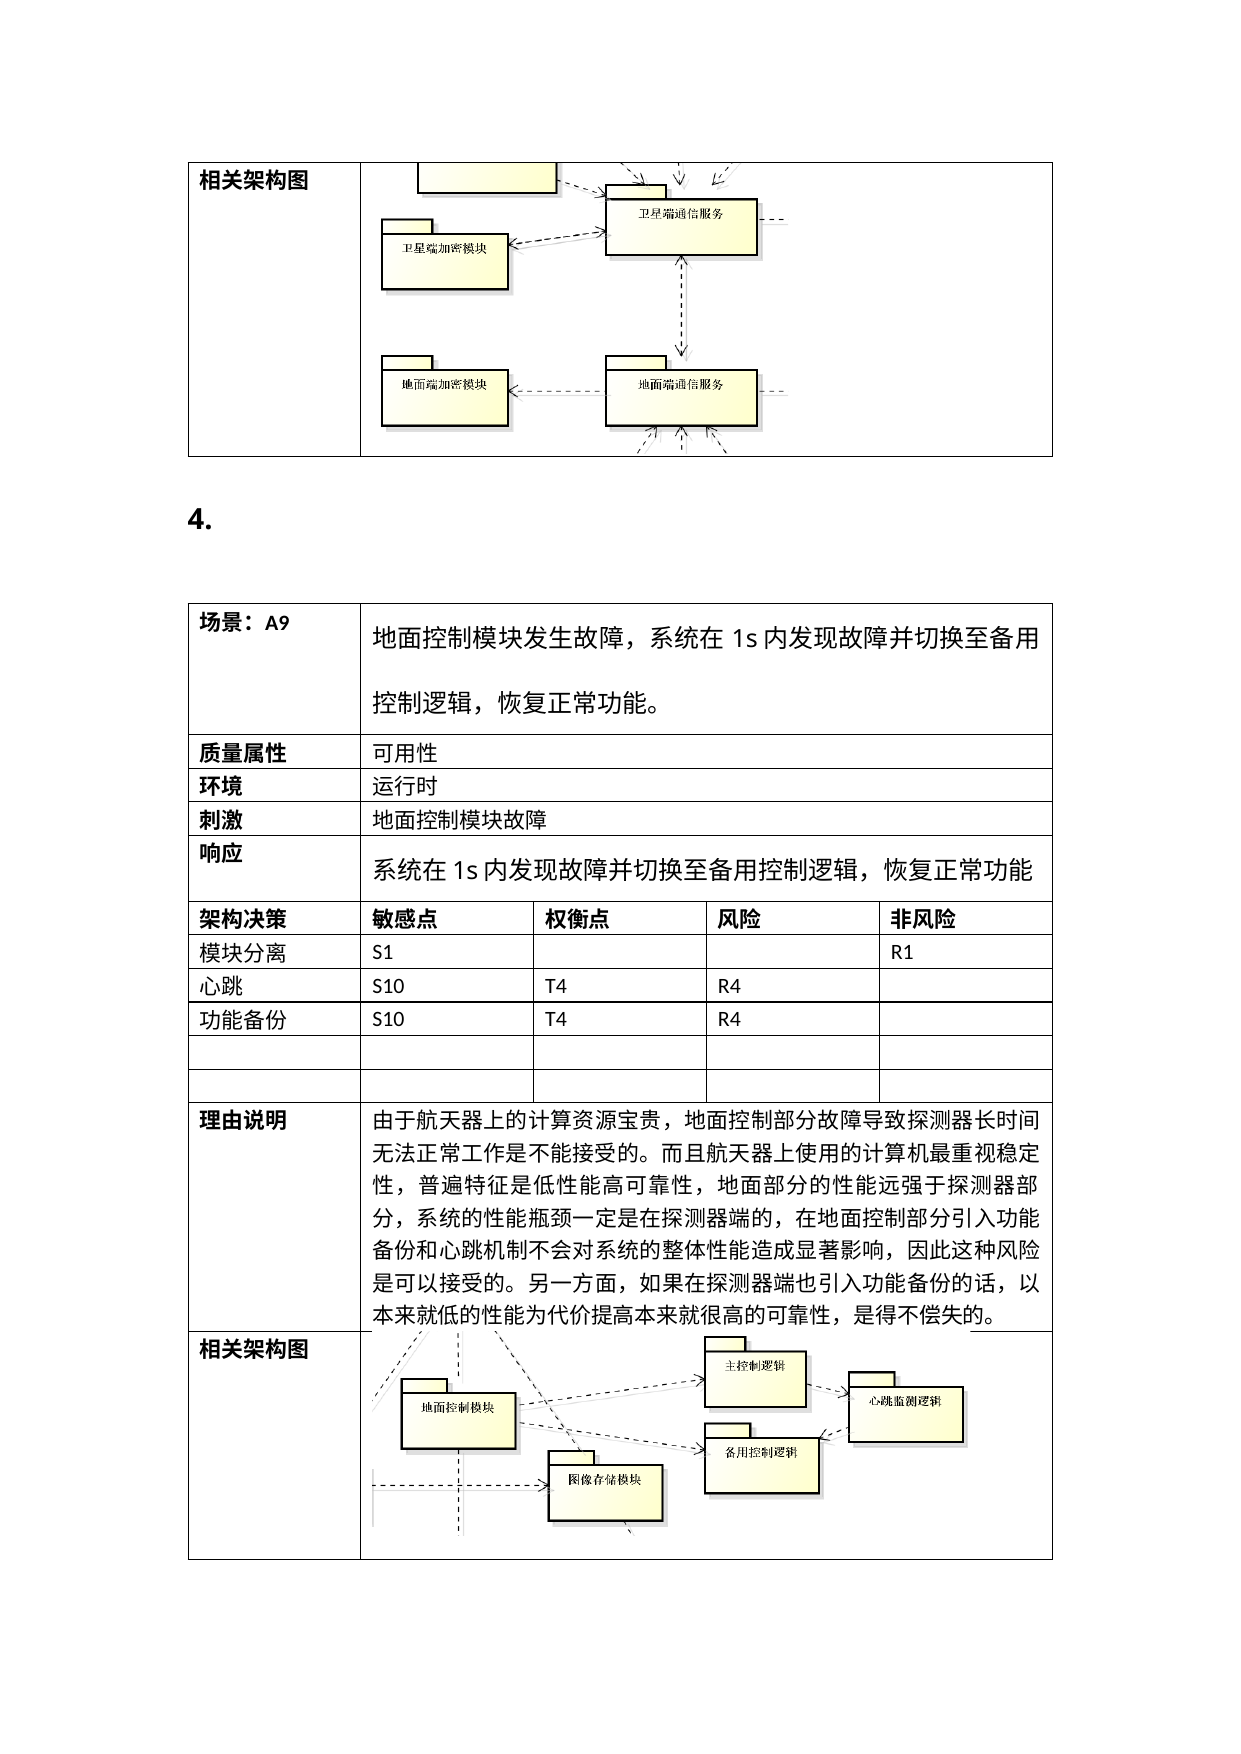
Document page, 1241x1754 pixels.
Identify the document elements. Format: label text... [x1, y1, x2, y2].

table_cell [361, 1070, 533, 1102]
table_cell [880, 1036, 1052, 1068]
table_cell 环境 [189, 769, 360, 801]
table_cell 响应 [189, 836, 360, 901]
table_cell 可用性 [361, 735, 1052, 768]
table_cell T4 [534, 969, 706, 1001]
table_cell S1 [361, 935, 533, 968]
table_cell [361, 1036, 533, 1068]
table_cell 由于航天器上的计算资源宝贵，地面控制部分故障导致探测器长时间无法正常工作是不能接受的。而且航天器上使用的计算机最重视稳定性，普遍特征是低性能高可靠性，地面部分的性能远强于探测器部分，系统的性能瓶颈一定是在探测器端的，在地面控制部分引入功能备份和心跳机制不会对系统的整体性能造成显著影响，因此这种风险是可以接受的。另一方面，如果在探测器端也引入功能备份的话，以本来就低的性能为代价提高本来就很高的可靠性，是得不偿失的。 [361, 1103, 1052, 1331]
table_cell [707, 935, 879, 968]
subtitle 4. [187, 486, 1053, 551]
table_header 场景：A9 [189, 604, 360, 734]
picture [372, 163, 789, 454]
table_cell [534, 1070, 706, 1102]
table_cell 功能备份 [189, 1003, 360, 1035]
table_cell [189, 1036, 360, 1068]
table_cell [707, 1036, 879, 1068]
table_cell [189, 1070, 360, 1102]
table_cell 非风险 [880, 902, 1052, 934]
table_cell 心跳 [189, 969, 360, 1001]
table_cell 架构决策 [189, 902, 360, 934]
table_cell 质量属性 [189, 735, 360, 768]
picture [372, 1331, 971, 1536]
table_cell R4 [707, 969, 879, 1001]
table_cell 相关架构图 [189, 1332, 360, 1559]
table_cell 敏感点 [361, 902, 533, 934]
table_cell [534, 935, 706, 968]
table_cell [361, 163, 1052, 456]
table_cell [880, 1003, 1052, 1035]
table_cell [880, 969, 1052, 1001]
table_header 地面控制模块发生故障，系统在1s内发现故障并切换至备用控制逻辑，恢复正常功能。 [361, 604, 1052, 734]
table_cell 模块分离 [189, 935, 360, 968]
table_cell 相关架构图 [189, 163, 360, 456]
table_cell [880, 1070, 1052, 1102]
table_cell 刺激 [189, 802, 360, 835]
table_cell 系统在1s内发现故障并切换至备用控制逻辑，恢复正常功能 [361, 836, 1052, 901]
table_cell [707, 1070, 879, 1102]
table_cell 理由说明 [189, 1103, 360, 1331]
table_cell 权衡点 [534, 902, 706, 934]
table_cell S10 [361, 969, 533, 1001]
table_cell T4 [534, 1003, 706, 1035]
table_cell [534, 1036, 706, 1068]
table_cell S10 [361, 1003, 533, 1035]
table_cell 运行时 [361, 769, 1052, 801]
table_cell 风险 [707, 902, 879, 934]
table_cell 地面控制模块故障 [361, 802, 1052, 835]
table_cell [361, 1332, 1052, 1559]
table_cell R1 [880, 935, 1052, 968]
table_cell R4 [707, 1003, 879, 1035]
